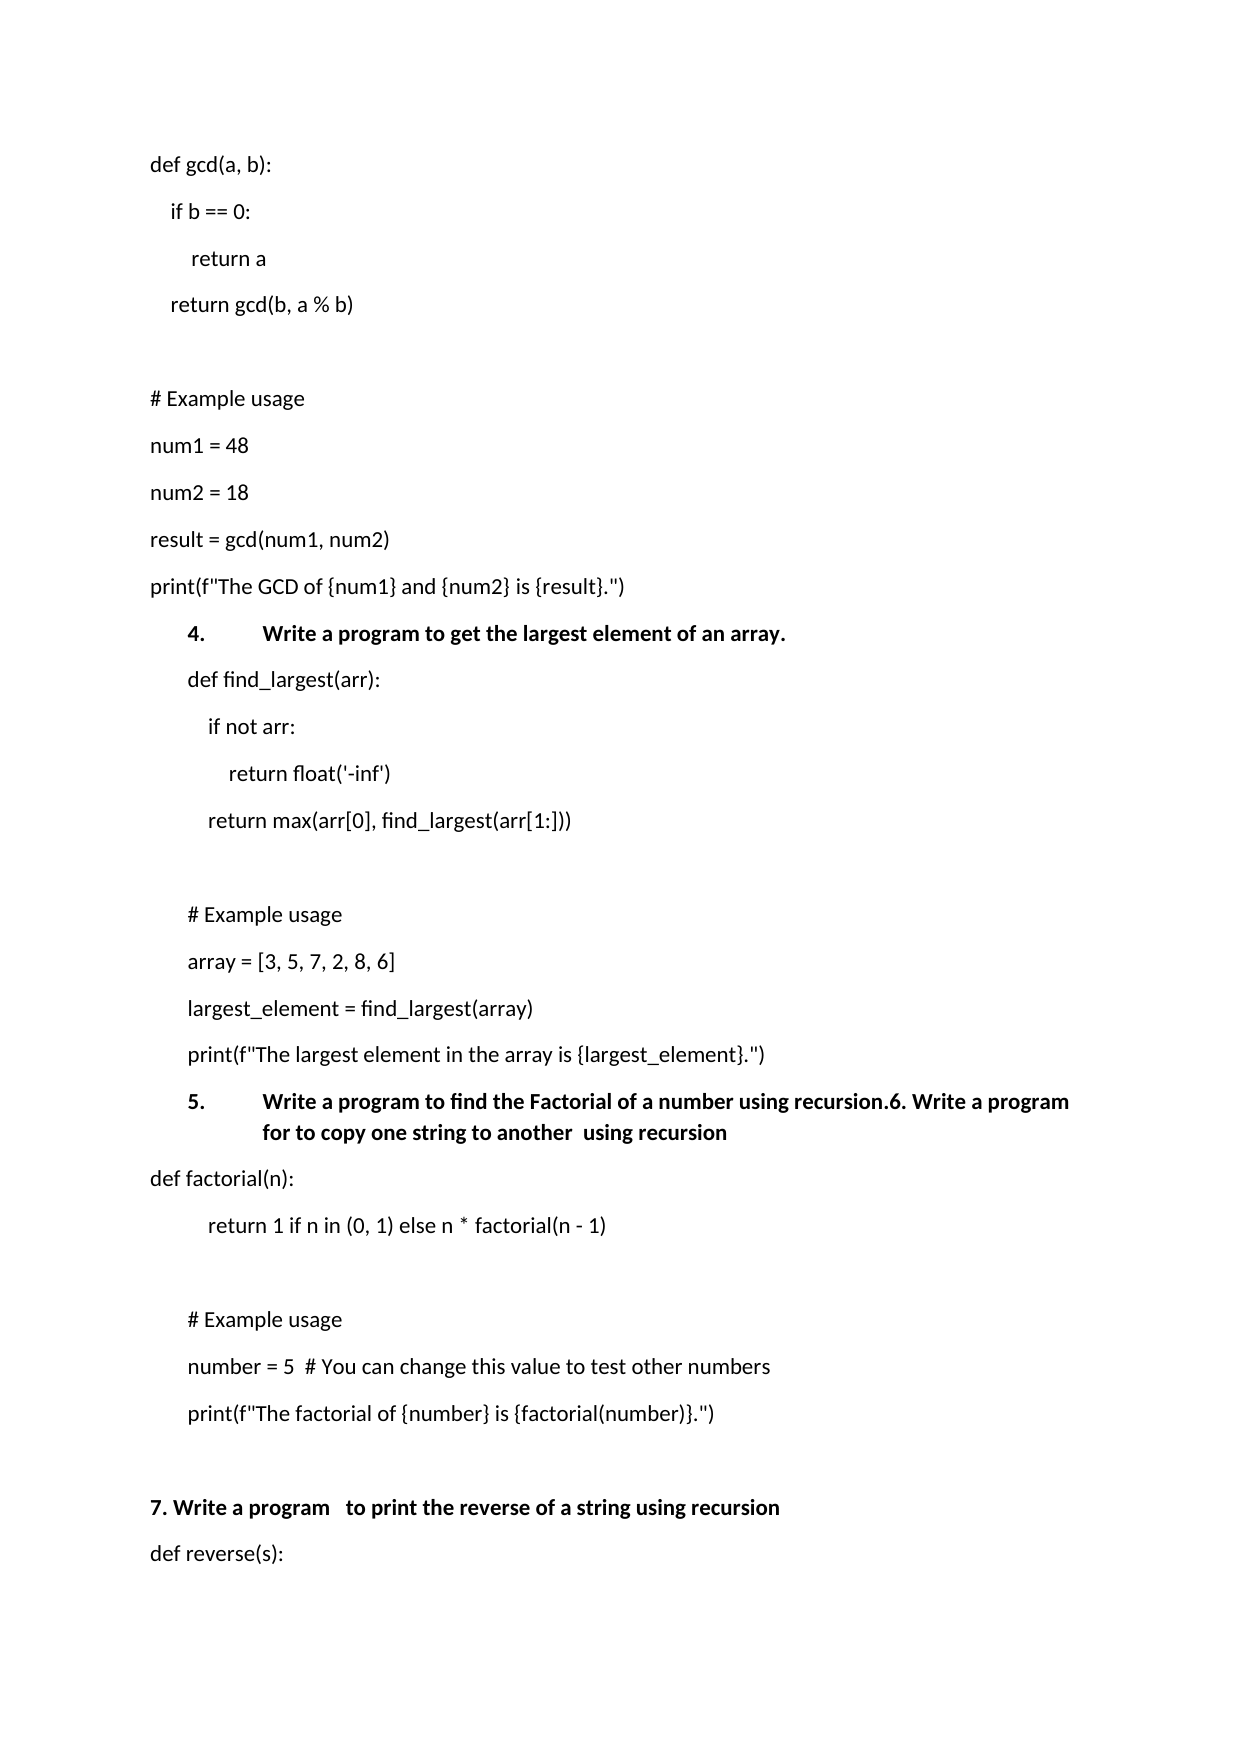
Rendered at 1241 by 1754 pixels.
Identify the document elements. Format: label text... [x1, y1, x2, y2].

text if not arr: [187, 712, 1090, 741]
list Write a program to find the Factorial of a number using recursion.6. Write a program for to copy one string to another using recursion [187, 1087, 1090, 1146]
text return a [150, 244, 1090, 272]
text def find_largest(arr): [187, 666, 1090, 694]
text def factorial(n): [150, 1164, 1090, 1193]
text return max(arr[0], find_largest(arr[1:])) [187, 806, 1090, 834]
text return float('-inf') [187, 759, 1090, 787]
text 7. Write a program to print the reverse of a string using recursion [150, 1493, 1090, 1521]
text num2 = 18 [150, 478, 1090, 506]
text print(f"The largest element in the array is {largest_element}.") [187, 1041, 1090, 1069]
text print(f"The GCD of {num1} and {num2} is {result}.") [150, 572, 1090, 600]
text result = gcd(num1, num2) [150, 525, 1090, 553]
text # Example usage [187, 900, 1090, 928]
text # Example usage [187, 1305, 1090, 1333]
text if b == 0: [150, 197, 1090, 225]
text def gcd(a, b): [150, 150, 1090, 178]
text num1 = 48 [150, 431, 1090, 459]
text largest_element = find_largest(array) [187, 994, 1090, 1022]
list Write a program to get the largest element of an array. [187, 619, 1090, 647]
text print(f"The factorial of {number} is {factorial(number)}.") [187, 1399, 1090, 1427]
text return gcd(b, a % b) [150, 291, 1090, 319]
text return 1 if n in (0, 1) else n * factorial(n - 1) [187, 1211, 1090, 1239]
text number = 5 # You can change this value to test other numbers [187, 1352, 1090, 1380]
text def reverse(s): [150, 1539, 1090, 1568]
text array = [3, 5, 7, 2, 8, 6] [187, 947, 1090, 975]
text # Example usage [150, 384, 1090, 412]
